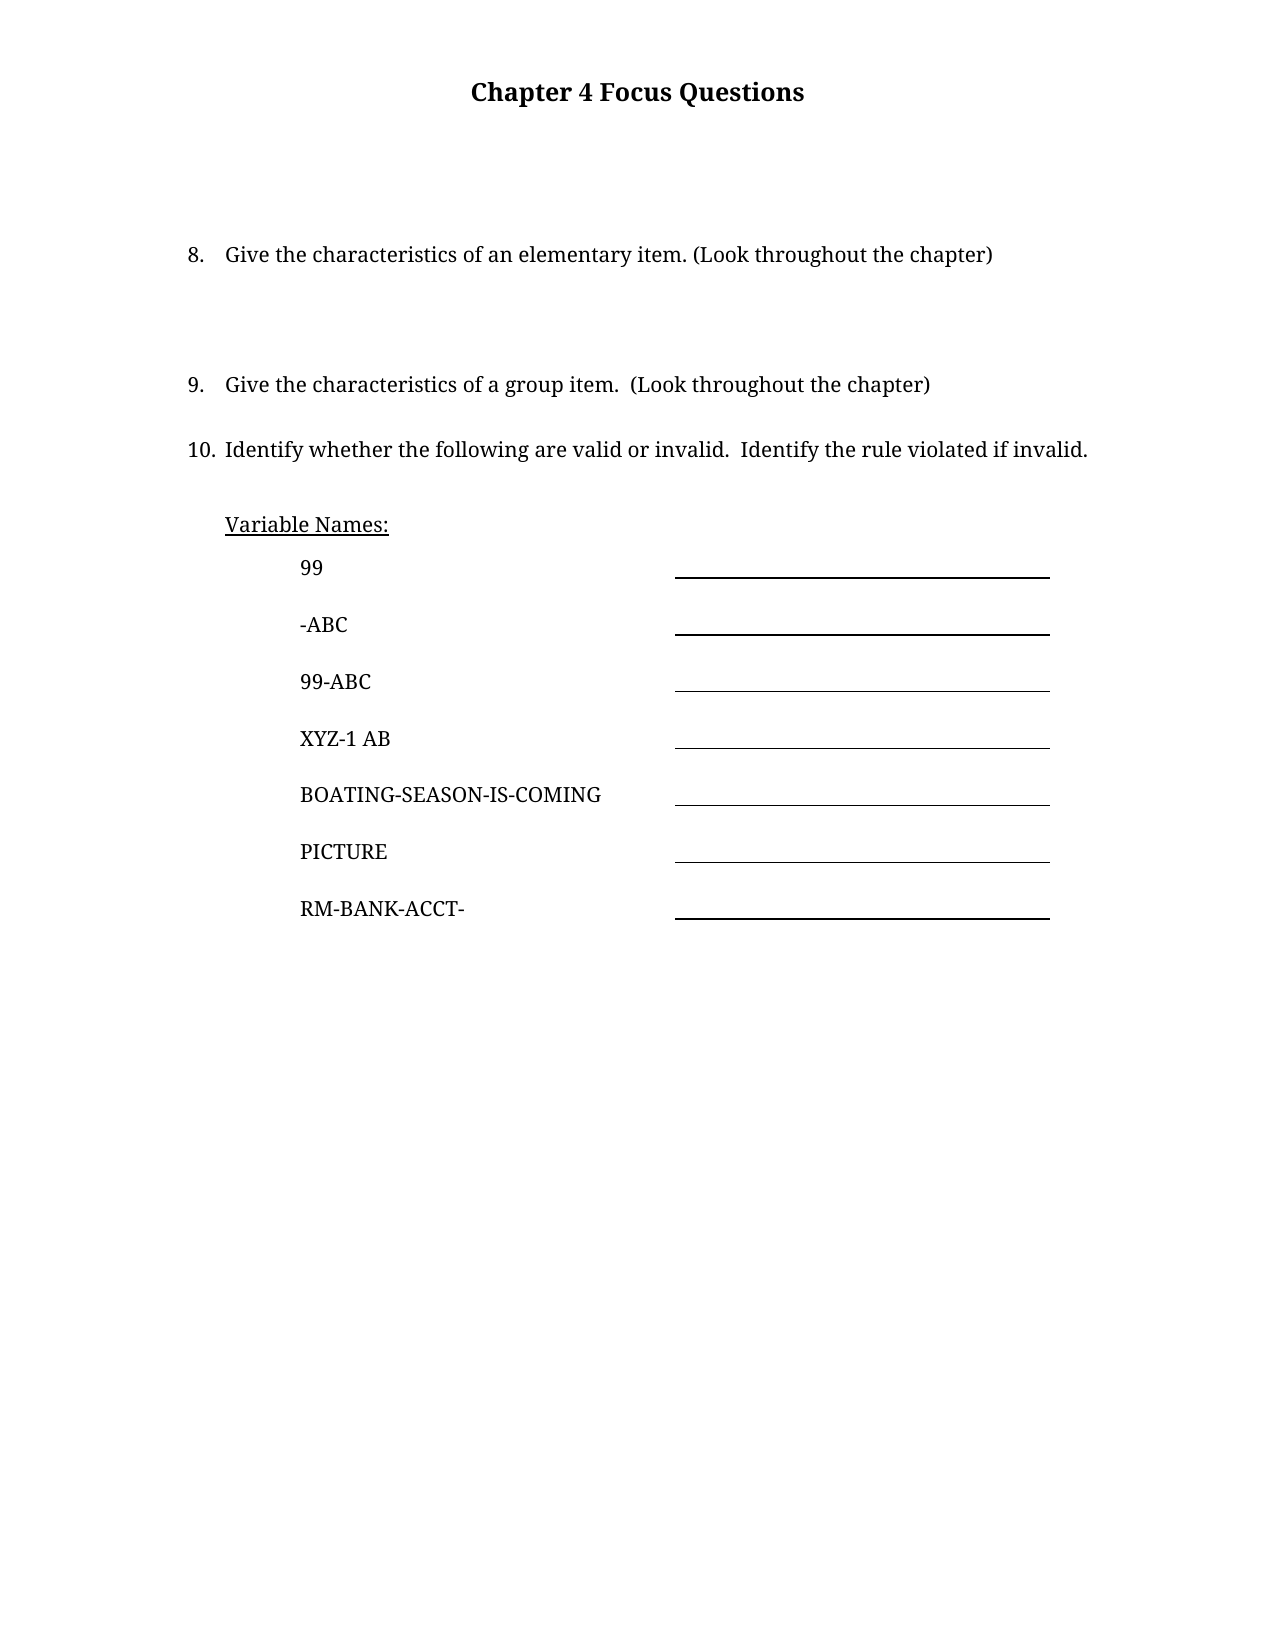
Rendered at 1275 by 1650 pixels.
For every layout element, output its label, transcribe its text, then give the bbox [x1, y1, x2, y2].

list Give the characteristics of an elementary item. (Look throughout the chapter) [187, 240, 1125, 268]
list Identify whether the following are valid or invalid. Identify the rule violated if invalid. [187, 435, 1125, 464]
text BOATING-SEASON-IS-COMING [225, 781, 1125, 809]
text Variable Names: [225, 510, 1125, 539]
text -ABC [225, 610, 1125, 638]
text 99 [225, 553, 1125, 581]
list Give the characteristics of a group item. (Look throughout the chapter) [187, 370, 1125, 398]
text 99-ABC [225, 667, 1125, 695]
text RM-BANK-ACCT- [225, 894, 1125, 923]
text PICTURE [225, 837, 1125, 866]
text XYZ-1 AB [225, 724, 1125, 752]
